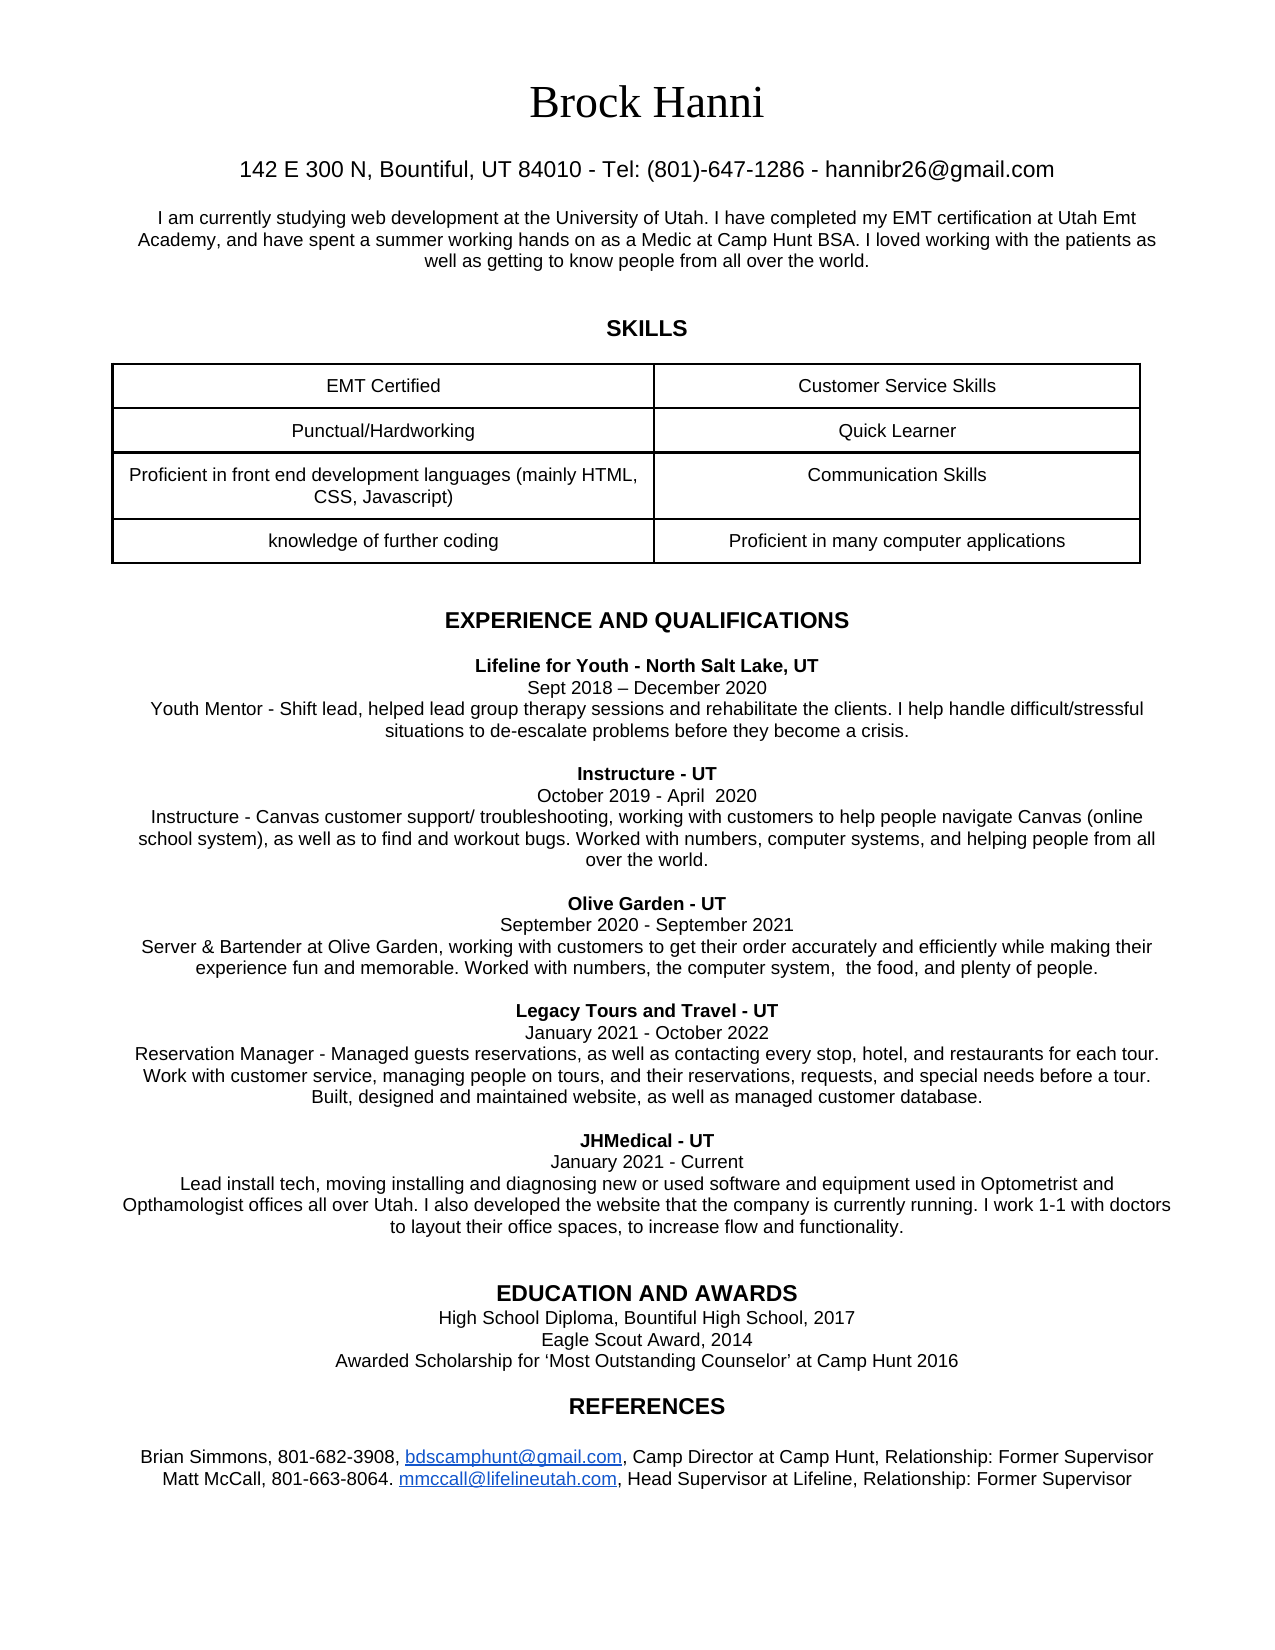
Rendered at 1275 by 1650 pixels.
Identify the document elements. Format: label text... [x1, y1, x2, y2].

text Olive Garden - UT [122, 892, 1172, 914]
table_cell Quick Learner [655, 409, 1139, 451]
text Server & Bartender at Olive Garden, working with customers to get their order accurately and efficiently while making their experience fun and memorable. Worked with numbers, the computer system, the food, and plenty of people. [122, 935, 1172, 978]
text Instructure - Canvas customer support/ troubleshooting, working with customers to help people navigate Canvas (online school system), as well as to find and workout bugs. Worked with numbers, computer systems, and helping people from all over the world. [122, 806, 1172, 871]
text REFERENCES [122, 1393, 1172, 1419]
table_header Customer Service Skills [655, 365, 1139, 407]
text January 2021 - October 2022 [122, 1022, 1172, 1043]
text September 2020 - September 2021 [122, 914, 1172, 935]
text Youth Mentor - Shift lead, helped lead group therapy sessions and rehabilitate the clients. I help handle difficult/stressful situations to de-escalate problems before they become a crisis. [122, 698, 1172, 741]
text EDUCATION AND AWARDS [122, 1280, 1172, 1307]
table_cell Proficient in front end development languages (mainly HTML, CSS, Javascript) [114, 454, 653, 517]
text EXPERIENCE AND QUALIFICATIONS [122, 607, 1172, 633]
text October 2019 - April 2020 [122, 784, 1172, 806]
text Sept 2018 – December 2020 [122, 677, 1172, 698]
table_header EMT Certified [114, 365, 653, 407]
table_cell knowledge of further coding [114, 520, 653, 562]
table_cell Proficient in many computer applications [655, 520, 1139, 562]
text Awarded Scholarship for ‘Most Outstanding Counselor’ at Camp Hunt 2016 [122, 1350, 1172, 1371]
text January 2021 - Current [122, 1151, 1172, 1173]
text Lifeline for Youth - North Salt Lake, UT [122, 655, 1172, 677]
text Brian Simmons, 801-682-3908, bdscamphunt@gmail.com, Camp Director at Camp Hunt, Relationship: Former Supervisor [122, 1446, 1172, 1467]
text JHMedical - UT [122, 1129, 1172, 1151]
text SKILLS [122, 314, 1172, 341]
text High School Diploma, Bountiful High School, 2017 [122, 1307, 1172, 1328]
text Instructure - UT [122, 763, 1172, 784]
text Reservation Manager - Managed guests reservations, as well as contacting every stop, hotel, and restaurants for each tour. Work with customer service, managing people on tours, and their reservations, requests, and special needs before a tour. Built, designed and maintained website, as well as managed customer database. [122, 1043, 1172, 1108]
text Matt McCall, 801-663-8064. mmccall@lifelineutah.com, Head Supervisor at Lifeline, Relationship: Former Supervisor [122, 1467, 1172, 1489]
table_cell Punctual/Hardworking [114, 409, 653, 451]
text I am currently studying web development at the University of Utah. I have completed my EMT certification at Utah Emt Academy, and have spent a summer working hands on as a Medic at Camp Hunt BSA. I loved working with the patients as well as getting to know people from all over the world. [122, 207, 1172, 271]
text Legacy Tours and Travel - UT [122, 1000, 1172, 1022]
text 142 E 300 N, Bountiful, UT 84010 - Tel: (801)-647-1286 - hannibr26@gmail.com [122, 156, 1172, 183]
text Lead install tech, moving installing and diagnosing new or used software and equipment used in Optometrist and Opthamologist offices all over Utah. I also developed the website that the company is currently running. I work 1-1 with doctors to layout their office spaces, to increase flow and functionality. [122, 1173, 1172, 1237]
table_cell Communication Skills [655, 454, 1139, 517]
text Eagle Scout Award, 2014 [122, 1328, 1172, 1350]
